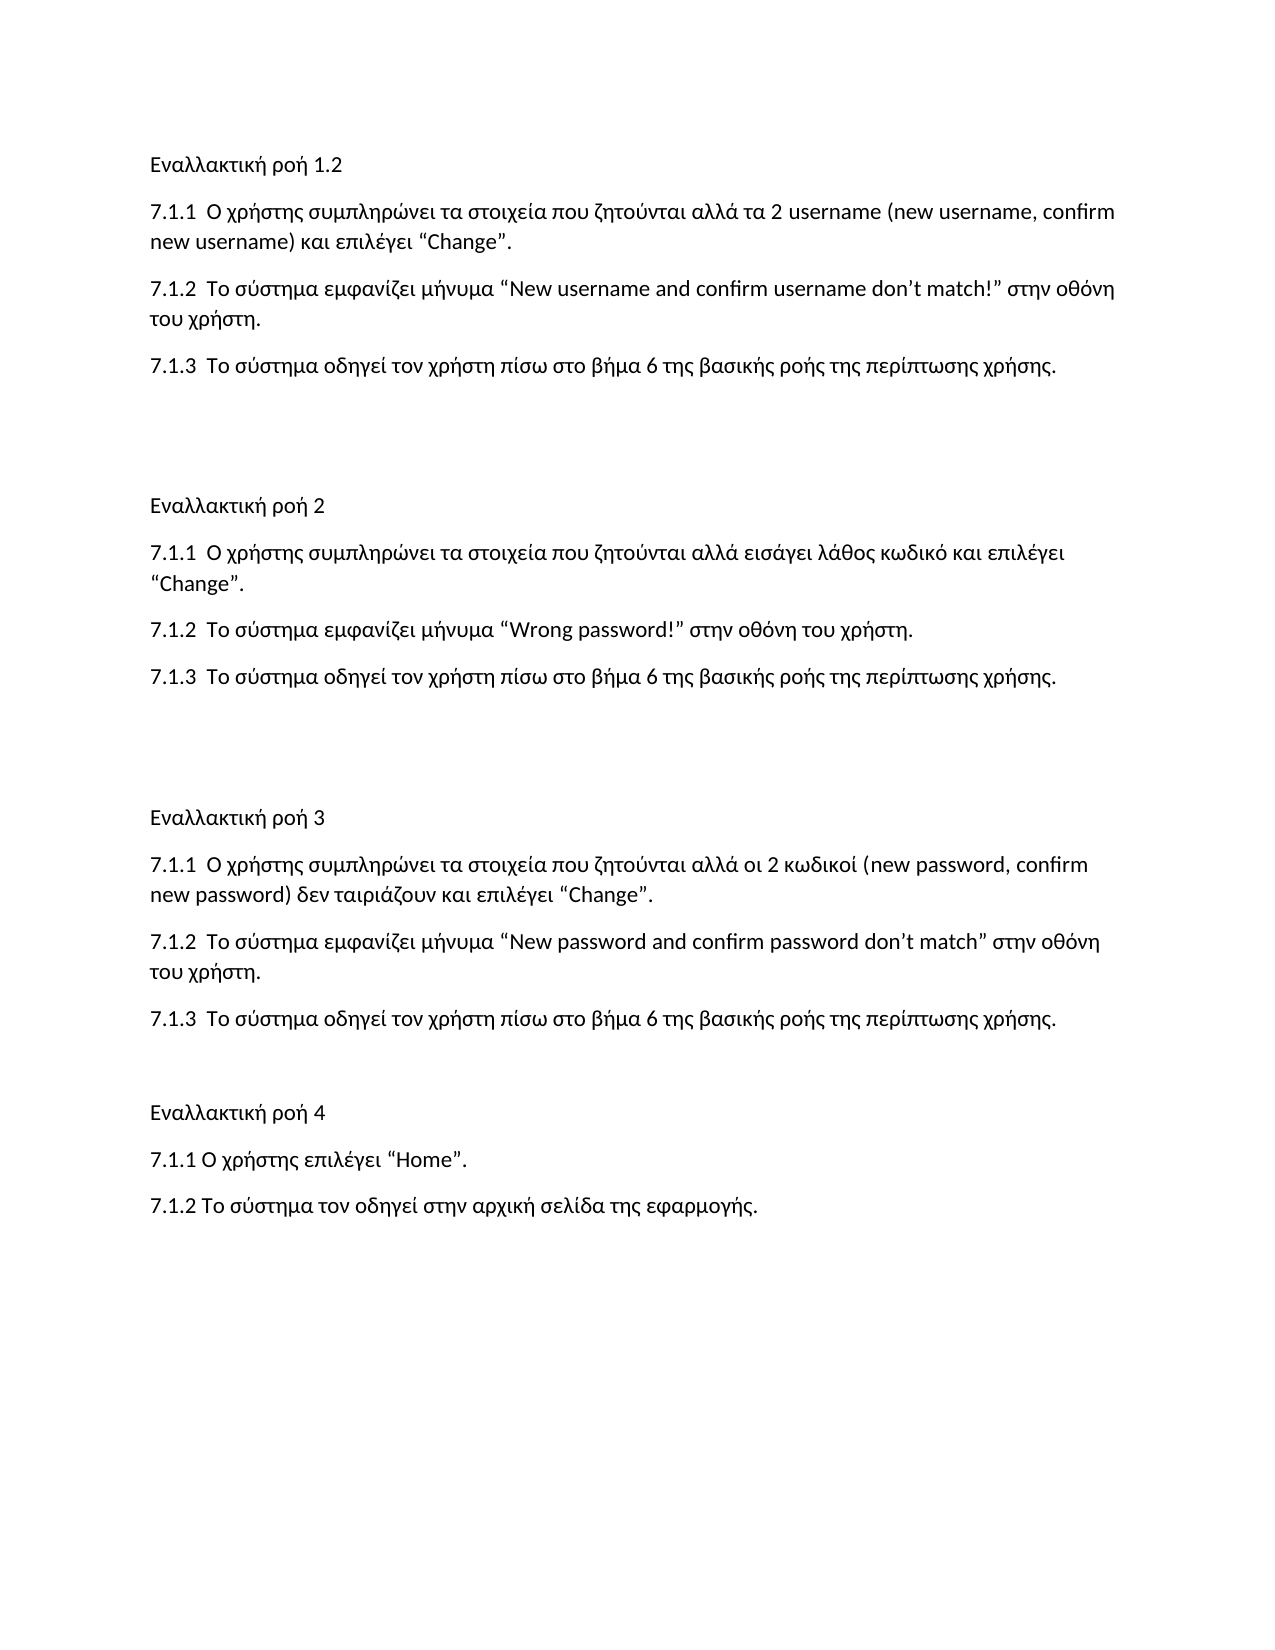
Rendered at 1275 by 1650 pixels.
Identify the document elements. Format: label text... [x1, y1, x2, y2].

text 7.1.2 Το σύστημα τον οδηγεί στην αρχική σελίδα της εφαρμογής. [150, 1192, 1125, 1220]
text Εναλλακτική ροή 2 [150, 492, 1125, 520]
text Εναλλακτική ροή 4 [150, 1098, 1125, 1126]
text Εναλλακτική ροή 3 [150, 803, 1125, 831]
text 7.1.3 Το σύστημα οδηγεί τον χρήστη πίσω στο βήμα 6 της βασικής ροής της περίπτωσης χρήσης. [150, 1004, 1125, 1032]
text 7.1.3 Το σύστημα οδηγεί τον χρήστη πίσω στο βήμα 6 της βασικής ροής της περίπτωσης χρήσης. [150, 351, 1125, 379]
text 7.1.3 Το σύστημα οδηγεί τον χρήστη πίσω στο βήμα 6 της βασικής ροής της περίπτωσης χρήσης. [150, 662, 1125, 691]
text 7.1.1 Ο χρήστης συμπληρώνει τα στοιχεία που ζητούνται αλλά τα 2 username (new username, confirm new username) και επιλέγει “Change”. [150, 197, 1125, 255]
text 7.1.2 Το σύστημα εμφανίζει μήνυμα “New password and confirm password don’t match” στην οθόνη του χρήστη. [150, 927, 1125, 985]
text 7.1.1 Ο χρήστης συμπληρώνει τα στοιχεία που ζητούνται αλλά εισάγει λάθος κωδικό και επιλέγει “Change”. [150, 538, 1125, 597]
text Εναλλακτική ροή 1.2 [150, 150, 1125, 178]
text 7.1.1 O χρήστης επιλέγει “Home”. [150, 1145, 1125, 1173]
text 7.1.2 Το σύστημα εμφανίζει μήνυμα “Wrong password!” στην οθόνη του χρήστη. [150, 616, 1125, 644]
text 7.1.2 Το σύστημα εμφανίζει μήνυμα “New username and confirm username don’t match!” στην οθόνη του χρήστη. [150, 274, 1125, 332]
text 7.1.1 Ο χρήστης συμπληρώνει τα στοιχεία που ζητούνται αλλά οι 2 κωδικοί (new password, confirm new password) δεν ταιριάζουν και επιλέγει “Change”. [150, 850, 1125, 908]
